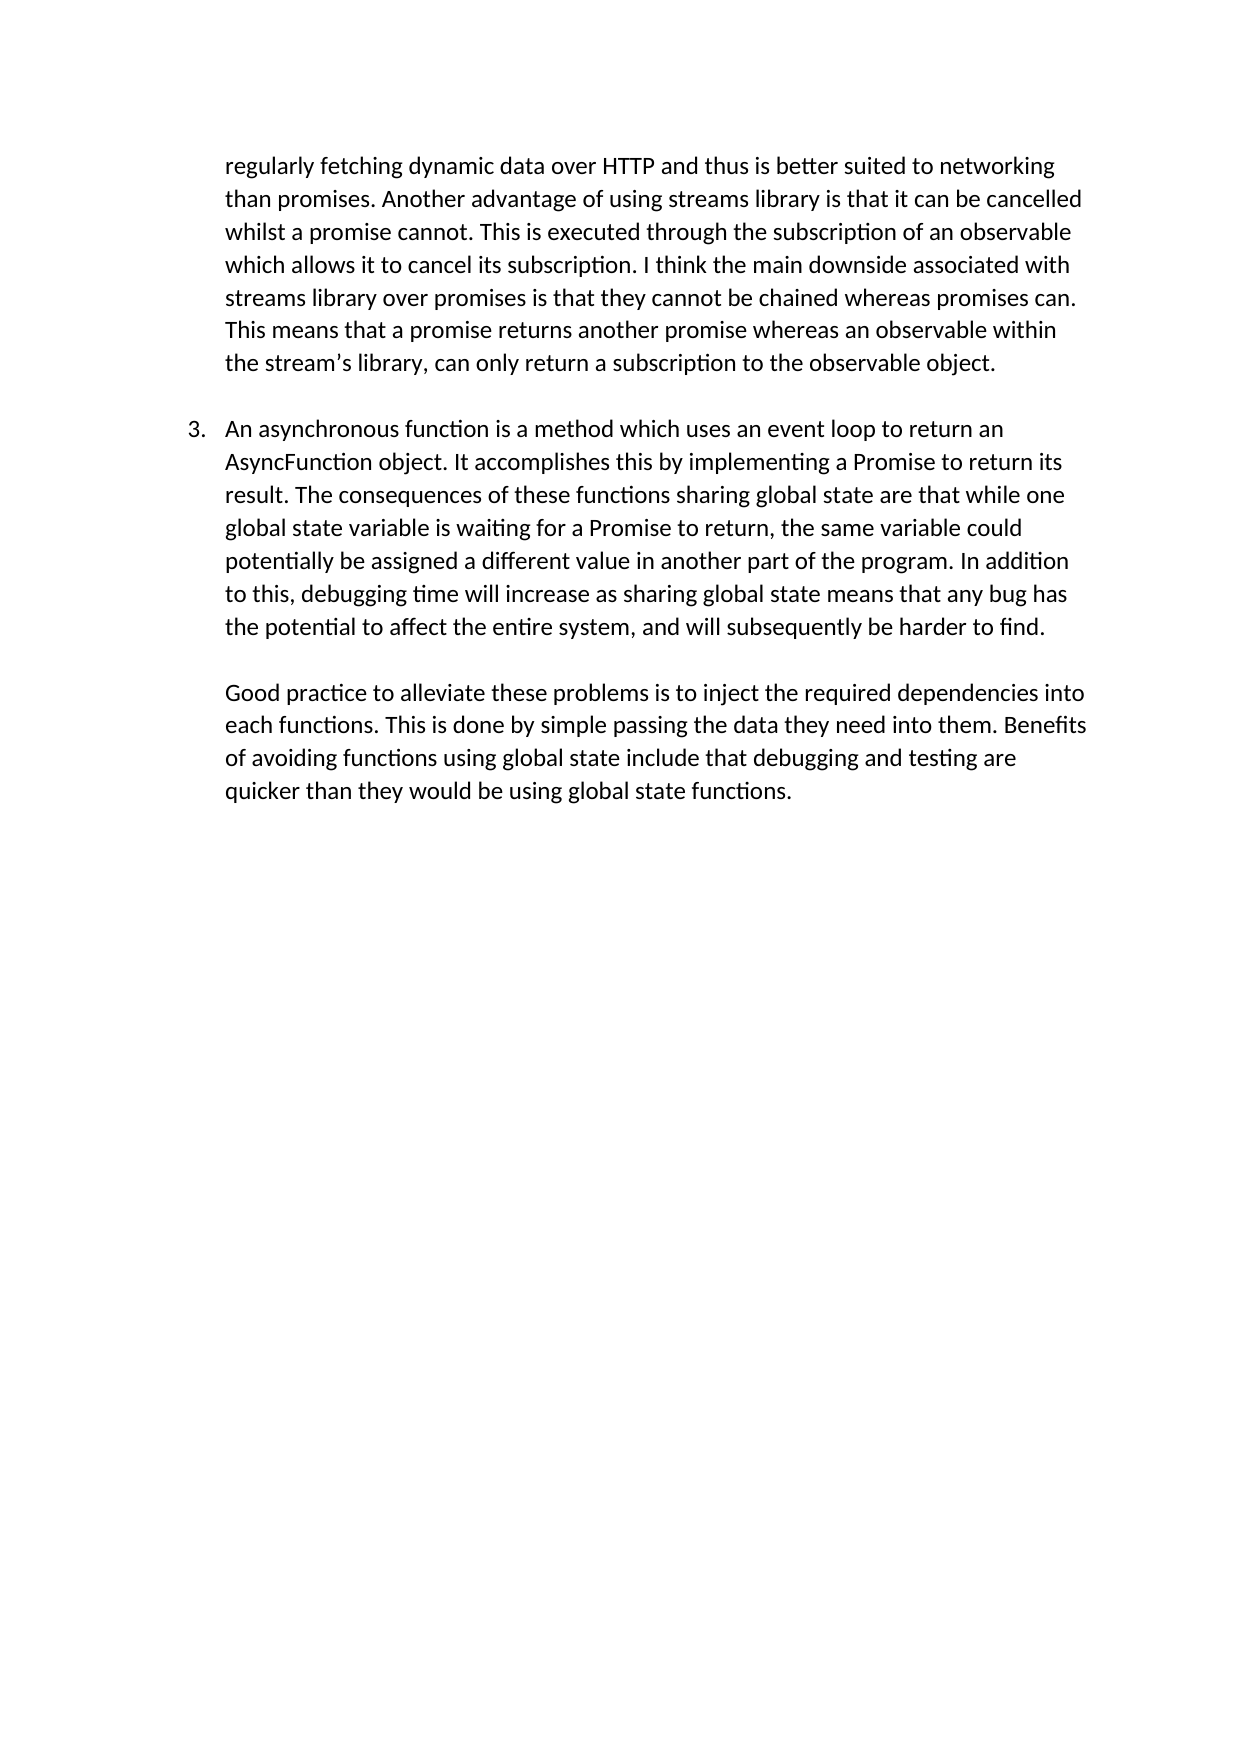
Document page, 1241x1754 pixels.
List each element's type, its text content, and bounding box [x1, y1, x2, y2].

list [225, 150, 1090, 378]
list An asynchronous function is a method which uses an event loop to return an AsyncFunction object. It accomplishes this by implementing a Promise to return its result. The consequences of these functions sharing global state are that while one global state variable is waiting for a Promise to return, the same variable could potentially be assigned a different value in another part of the program. In addition to this, debugging time will increase as sharing global state means that any bug has the potential to affect the entire system, and will subsequently be harder to find. [187, 413, 1090, 641]
list Good practice to alleviate these problems is to inject the required dependencies into each functions. This is done by simple passing the data they need into them. Benefits of avoiding functions using global state include that debugging and testing are quicker than they would be using global state functions. [225, 677, 1090, 806]
